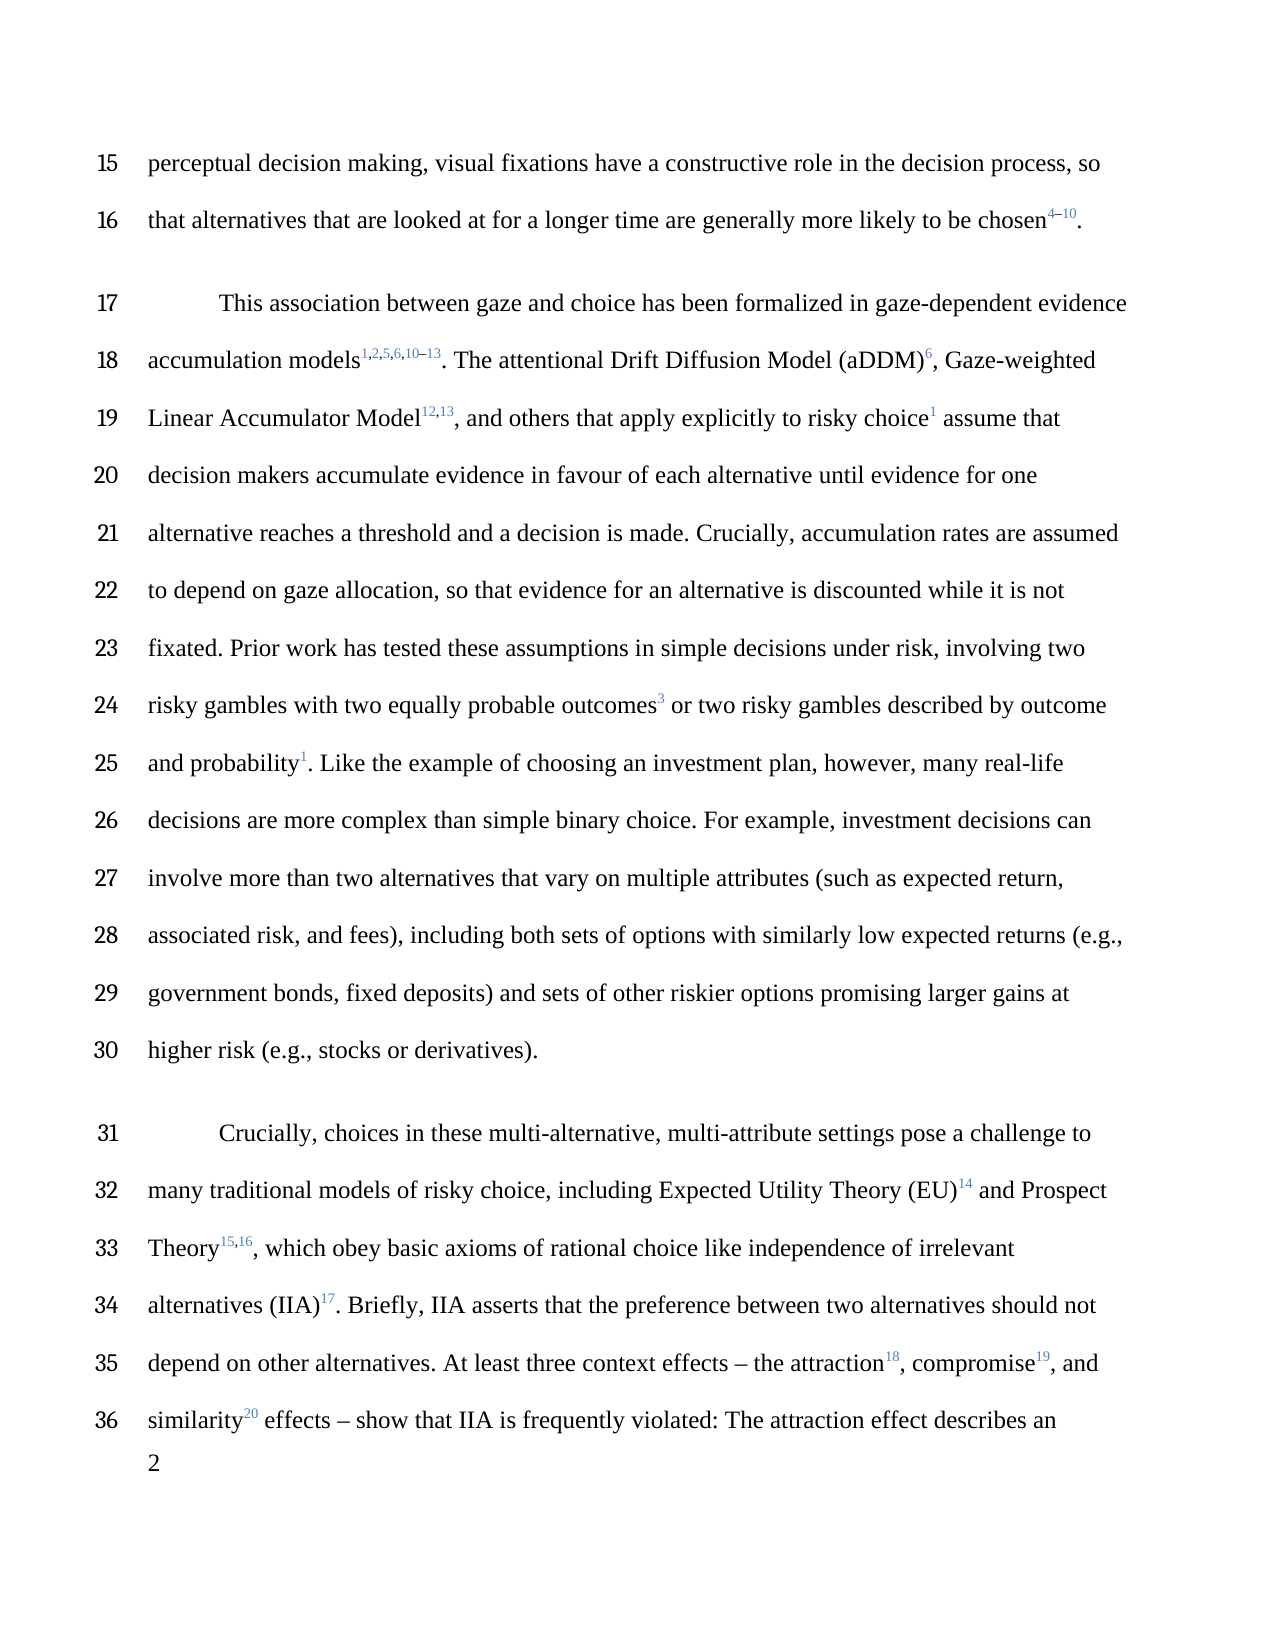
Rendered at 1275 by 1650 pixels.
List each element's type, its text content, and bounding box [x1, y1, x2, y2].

text This association between gaze and choice has been formalized in gaze-dependent evidence accumulation models1,2,5,6,10–13. The attentional Drift Diffusion Model (aDDM)6, Gaze-weighted Linear Accumulator Model12,13, and others that apply explicitly to risky choice1 assume that decision makers accumulate evidence in favour of each alternative until evidence for one alternative reaches a threshold and a decision is made. Crucially, accumulation rates are assumed to depend on gaze allocation, so that evidence for an alternative is discounted while it is not fixated. Prior work has tested these assumptions in simple decisions under risk, involving two risky gambles with two equally probable outcomes3 or two risky gambles described by outcome and probability1. Like the example of choosing an investment plan, however, many real-life decisions are more complex than simple binary choice. For example, investment decisions can involve more than two alternatives that vary on multiple attributes (such as expected return, associated risk, and fees), including both sets of options with similarly low expected returns (e.g., government bonds, fixed deposits) and sets of other riskier options promising larger gains at higher risk (e.g., stocks or derivatives). [148, 288, 1127, 1064]
